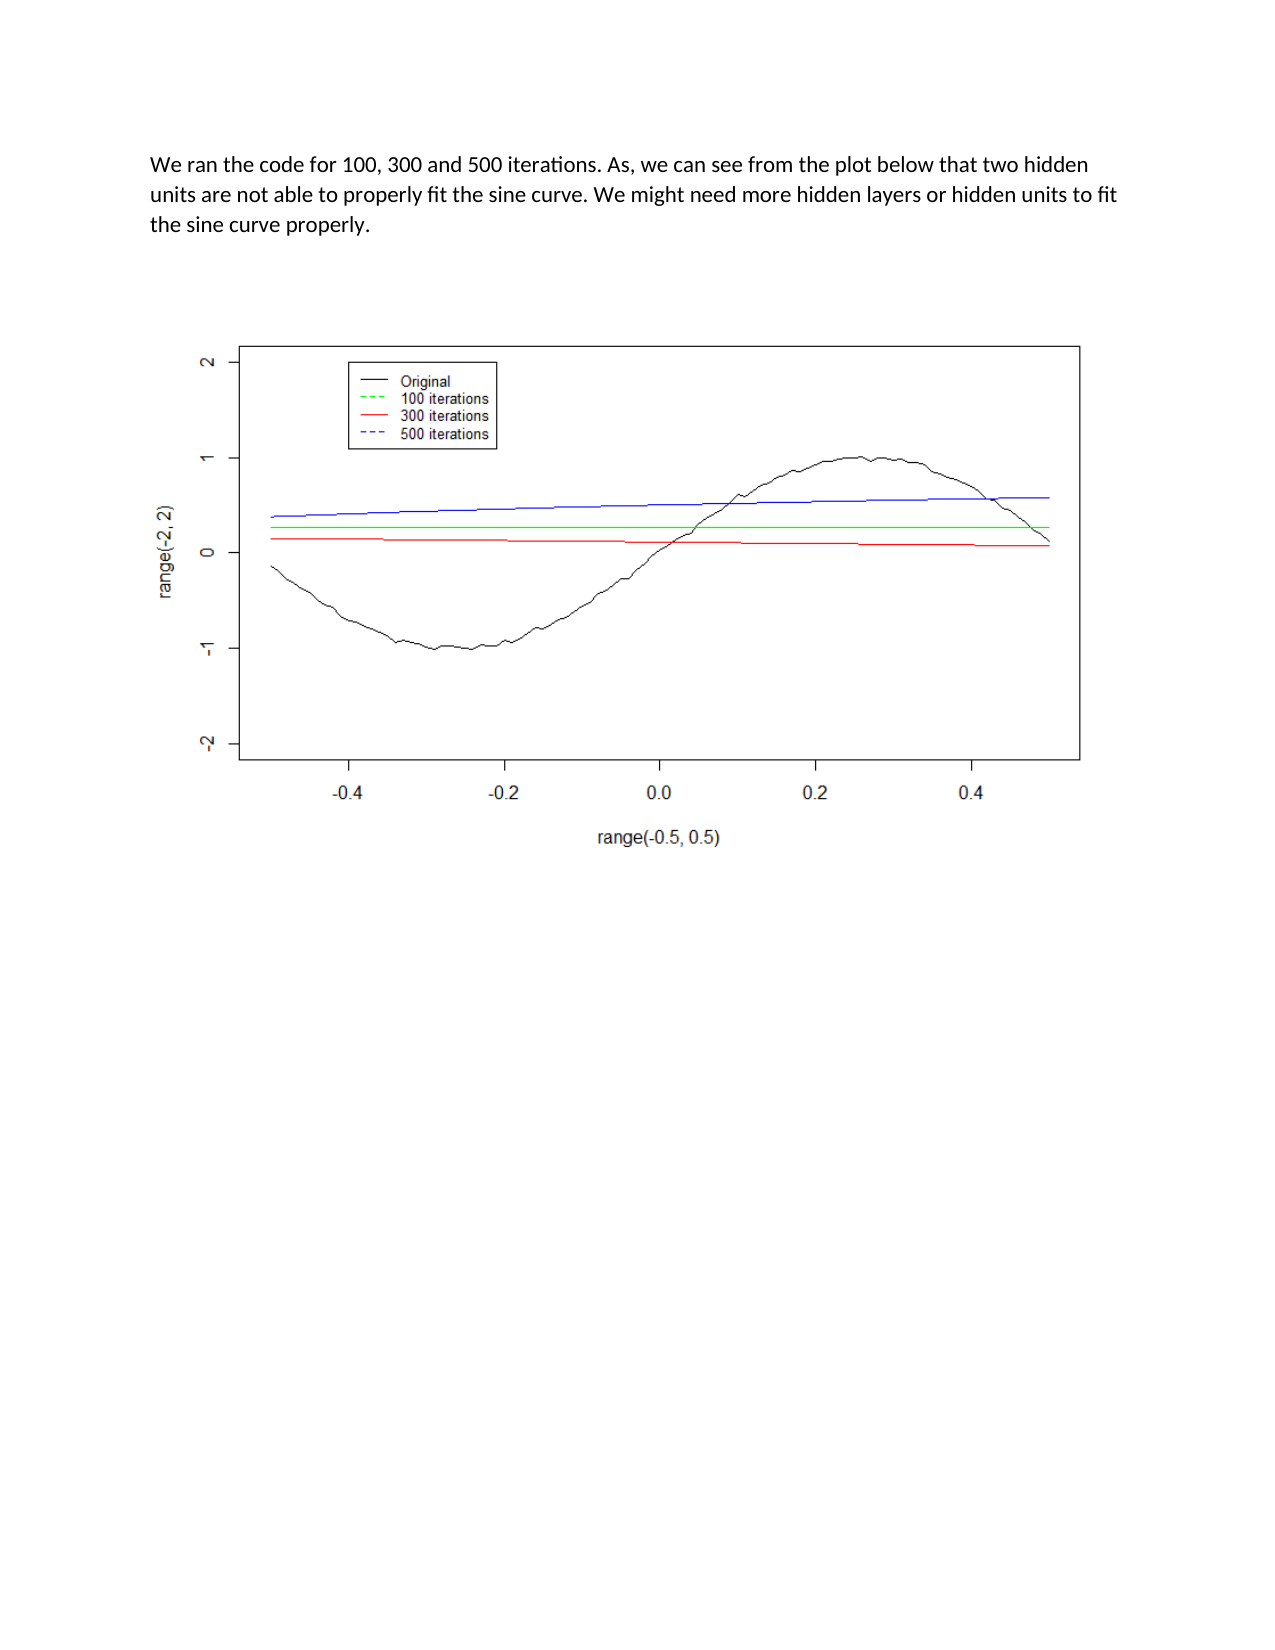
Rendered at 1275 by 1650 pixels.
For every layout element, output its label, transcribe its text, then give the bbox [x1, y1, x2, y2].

text We ran the code for 100, 300 and 500 iterations. As, we can see from the plot below that two hidden units are not able to properly fit the sine curve. We might need more hidden layers or hidden units to fit the sine curve properly. [150, 150, 1125, 238]
picture [150, 257, 1125, 871]
